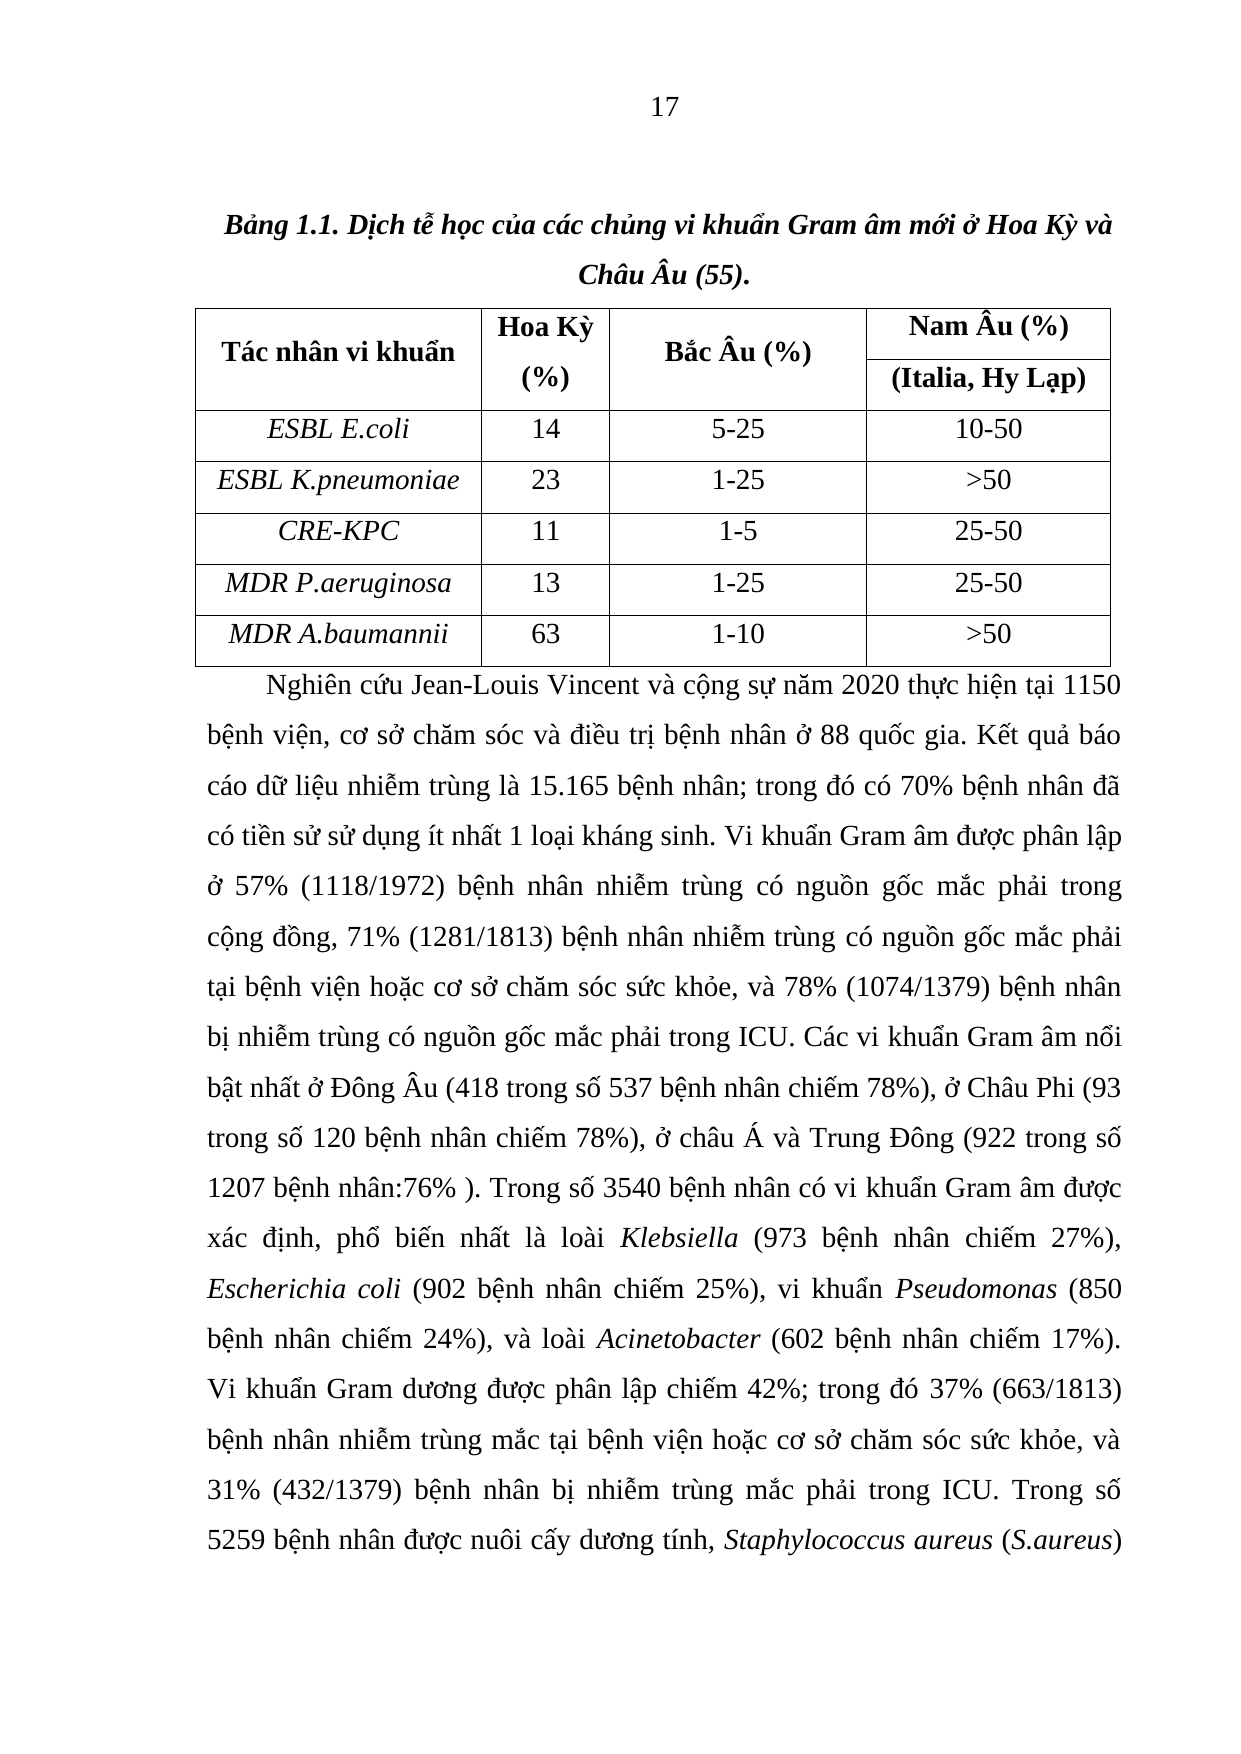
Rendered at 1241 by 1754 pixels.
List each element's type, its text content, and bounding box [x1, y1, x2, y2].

table_cell MDR P.aeruginosa [196, 565, 481, 615]
text Bảng 1.1. Dịch tễ học của các chủng vi khuẩn Gram âm mới ở Hoa Kỳ và Châu Âu (55). [207, 207, 1122, 291]
table_cell 13 [482, 565, 609, 615]
table_cell >50 [867, 616, 1110, 666]
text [207, 667, 1122, 1556]
table_cell 5-25 [610, 411, 866, 461]
table_cell 1-5 [610, 514, 866, 564]
table_cell ESBL E.coli [196, 411, 481, 461]
table_cell 25-50 [867, 514, 1110, 564]
table_header Bắc Âu (%) [610, 309, 866, 410]
table_header Tác nhân vi khuẩn [196, 309, 481, 410]
table_header Hoa Kỳ (%) [482, 309, 609, 410]
table_cell CRE-KPC [196, 514, 481, 564]
table_cell 25-50 [867, 565, 1110, 615]
table_cell >50 [867, 462, 1110, 512]
table_cell ESBL K.pneumoniae [196, 462, 481, 512]
table_cell 1-25 [610, 462, 866, 512]
table_cell MDR A.baumannii [196, 616, 481, 666]
table_header Nam Âu (%) [867, 309, 1110, 359]
table_cell 1-10 [610, 616, 866, 666]
table_cell 11 [482, 514, 609, 564]
table_cell 14 [482, 411, 609, 461]
table_cell 1-25 [610, 565, 866, 615]
table_cell (Italia, Hy Lạp) [867, 360, 1110, 410]
table_cell 10-50 [867, 411, 1110, 461]
table_cell 63 [482, 616, 609, 666]
table_cell 23 [482, 462, 609, 512]
